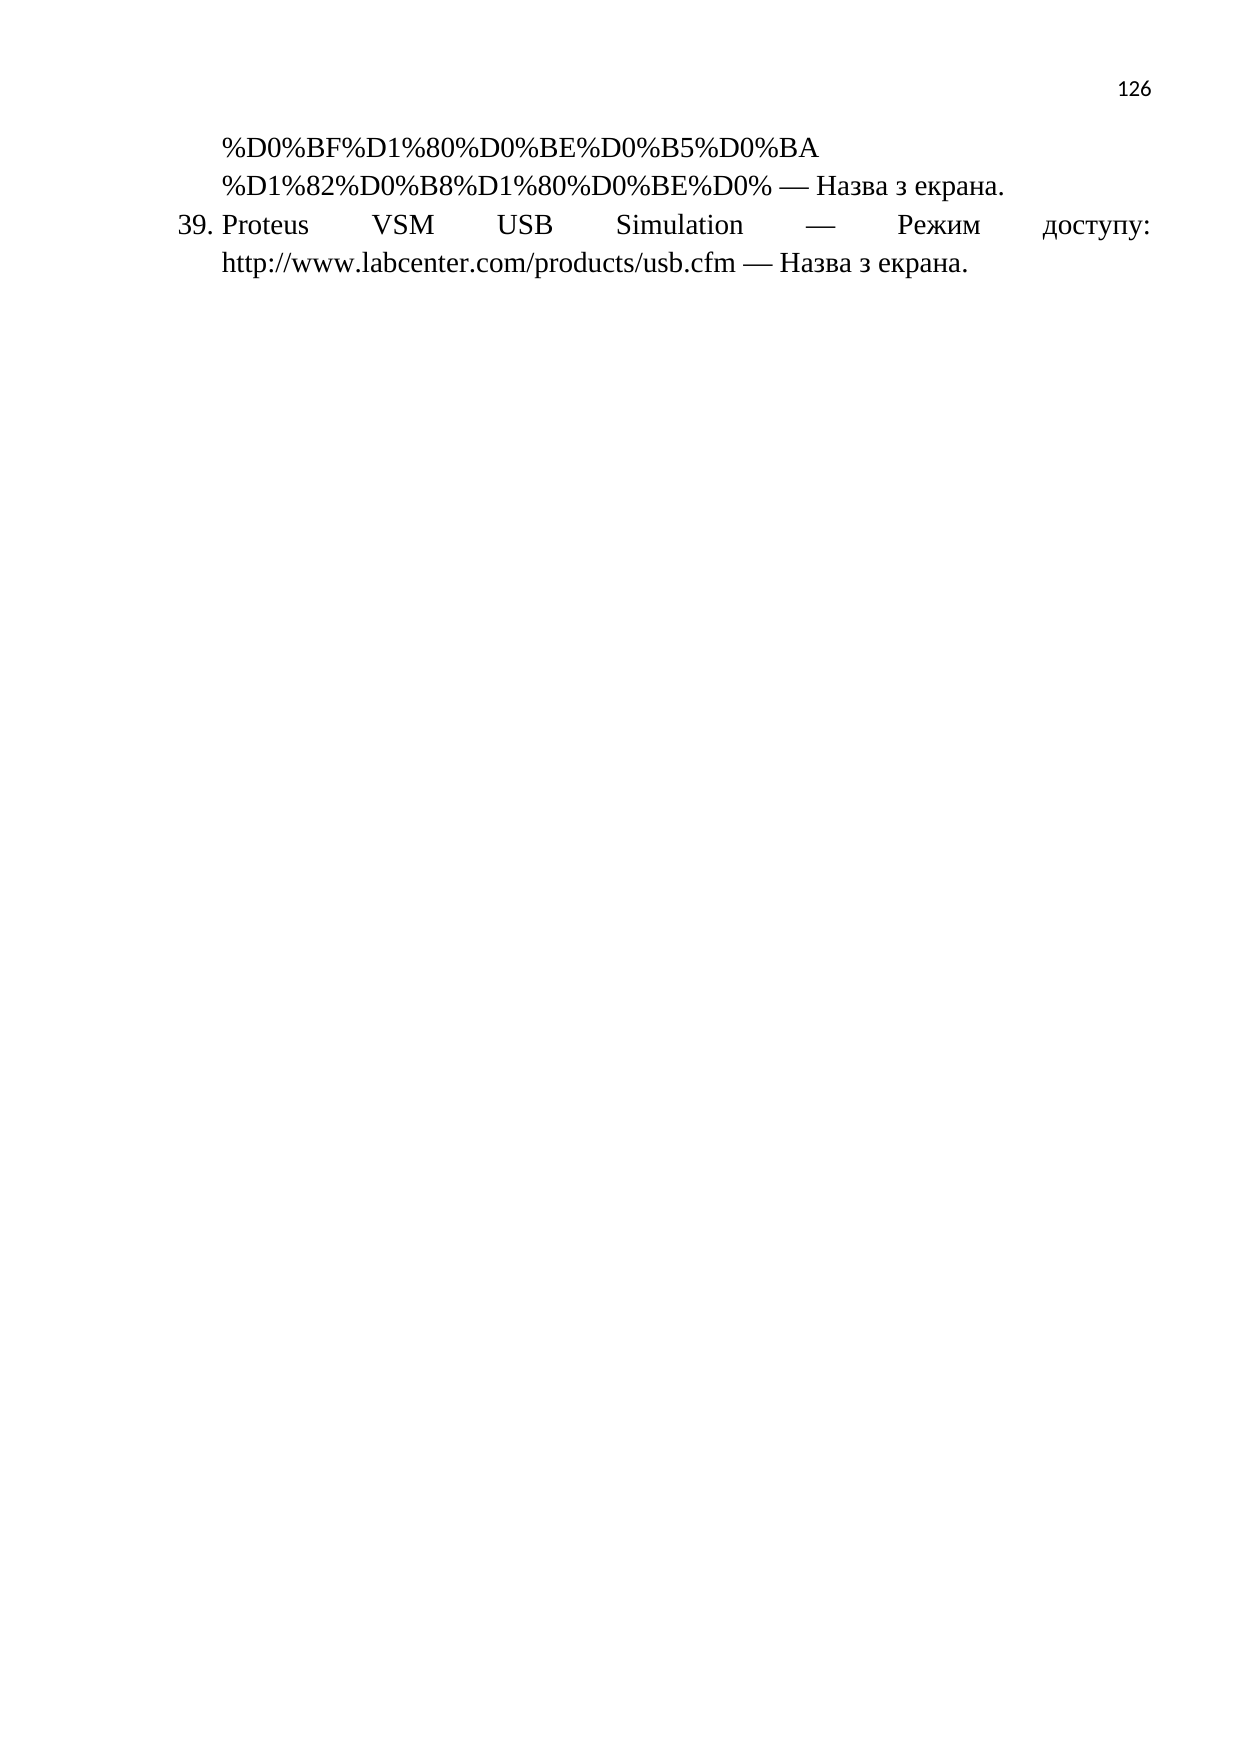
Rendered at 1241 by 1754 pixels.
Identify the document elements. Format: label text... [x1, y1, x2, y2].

list Proteus VSM USB Simulation — Режим доступу: http://www.labcenter.com/products/usb.cfm — Назва з екрана. [177, 207, 1152, 279]
